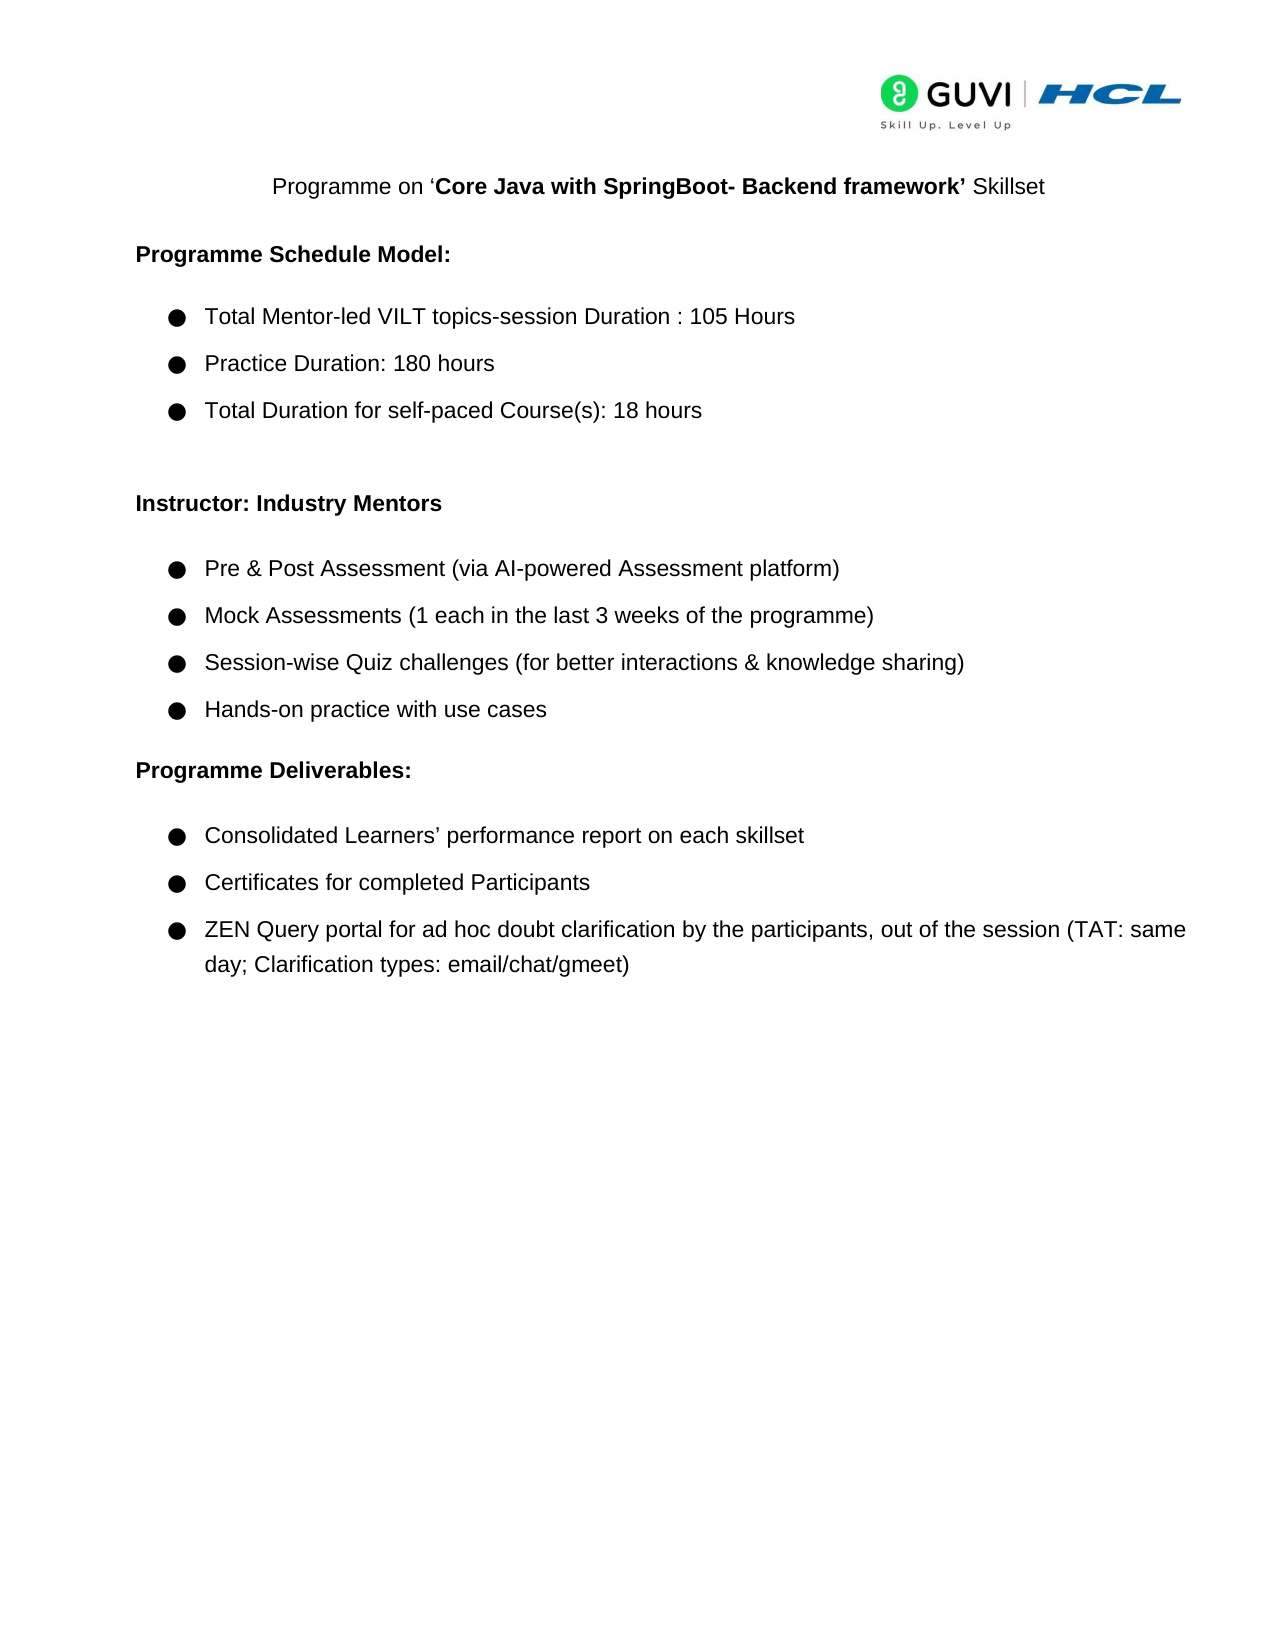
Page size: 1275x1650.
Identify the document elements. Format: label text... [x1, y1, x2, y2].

list Total Duration for self-paced Course(s): 18 hours [167, 385, 1204, 432]
picture [881, 74, 1182, 131]
list Consolidated Learners’ performance report on each skillset [167, 810, 1204, 857]
list Hands-on practice with use cases [167, 684, 1204, 731]
list Session-wise Quiz challenges (for better interactions & knowledge sharing) [167, 637, 1204, 684]
subtitle Programme Schedule Model: [112, 241, 1204, 267]
list Mock Assessments (1 each in the last 3 weeks of the programme) [167, 590, 1204, 637]
subtitle Instructor: Industry Mentors [112, 490, 1204, 516]
list Practice Duration: 180 hours [167, 338, 1204, 385]
text Programme on ‘Core Java with SpringBoot- Backend framework’ Skillset [112, 173, 1204, 199]
subtitle Programme Deliverables: [112, 757, 1204, 783]
list Pre & Post Assessment (via AI-powered Assessment platform) [167, 543, 1204, 590]
list Certificates for completed Participants [167, 857, 1204, 904]
list Total Mentor-led VILT topics-session Duration : 105 Hours [167, 291, 1204, 338]
list ZEN Query portal for ad hoc doubt clarification by the participants, out of the session (TAT: same day; Clarification types: email/chat/gmeet) [167, 904, 1204, 977]
